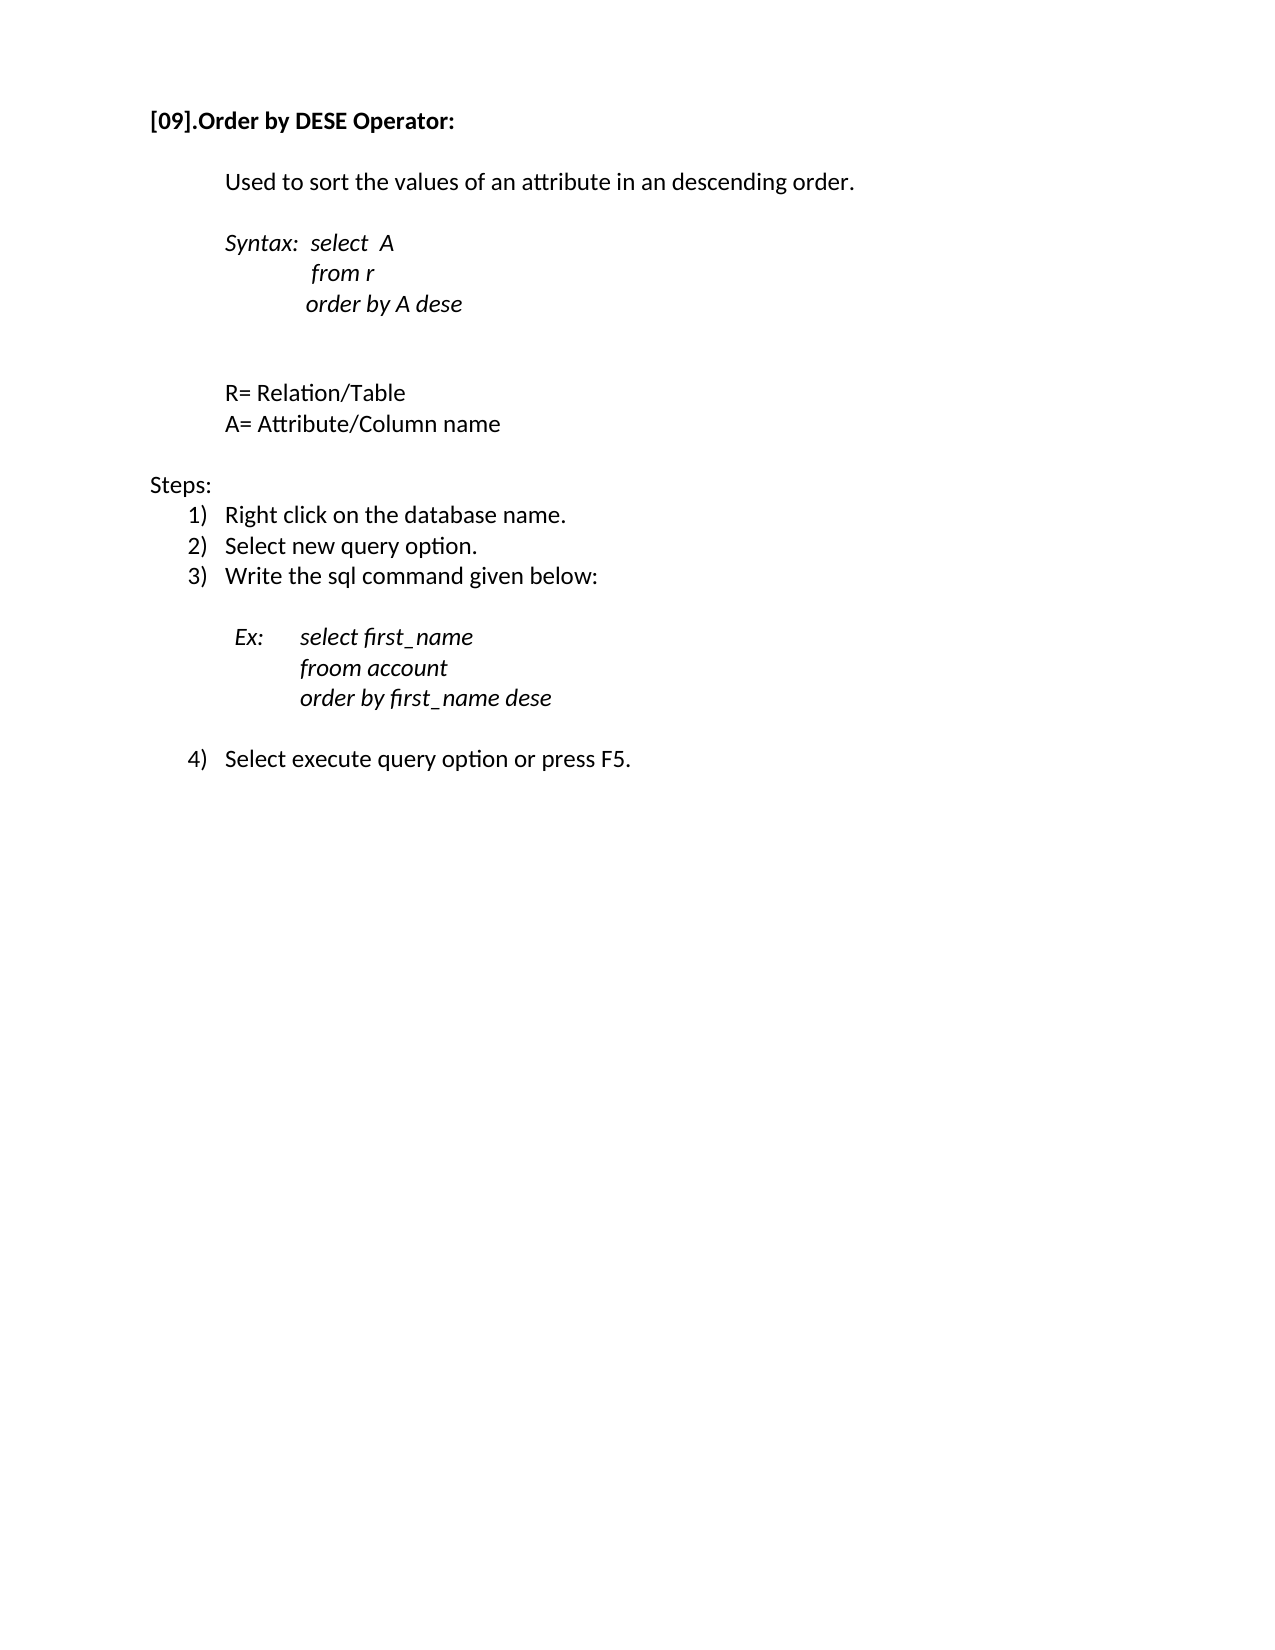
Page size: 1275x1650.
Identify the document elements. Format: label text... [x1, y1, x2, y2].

text [09].Order by DESE Operator: [150, 105, 1125, 136]
text R= Relation/Table [225, 377, 1125, 408]
list froom account [234, 652, 1125, 682]
text Steps: [150, 469, 1125, 499]
list Right click on the database name. [187, 499, 1125, 530]
text A= Attribute/Column name [225, 408, 1125, 438]
text Syntax: select A [150, 227, 1125, 258]
list order by first_name dese [234, 682, 1125, 713]
list Select execute query option or press F5. [187, 743, 1125, 774]
text order by A dese [150, 288, 1125, 319]
list Select new query option. [187, 530, 1125, 560]
text from r [150, 258, 1125, 288]
list Write the sql command given below: [187, 560, 1125, 591]
text Used to sort the values of an attribute in an descending order. [225, 166, 1125, 197]
list Ex: select first_name [234, 621, 1125, 652]
